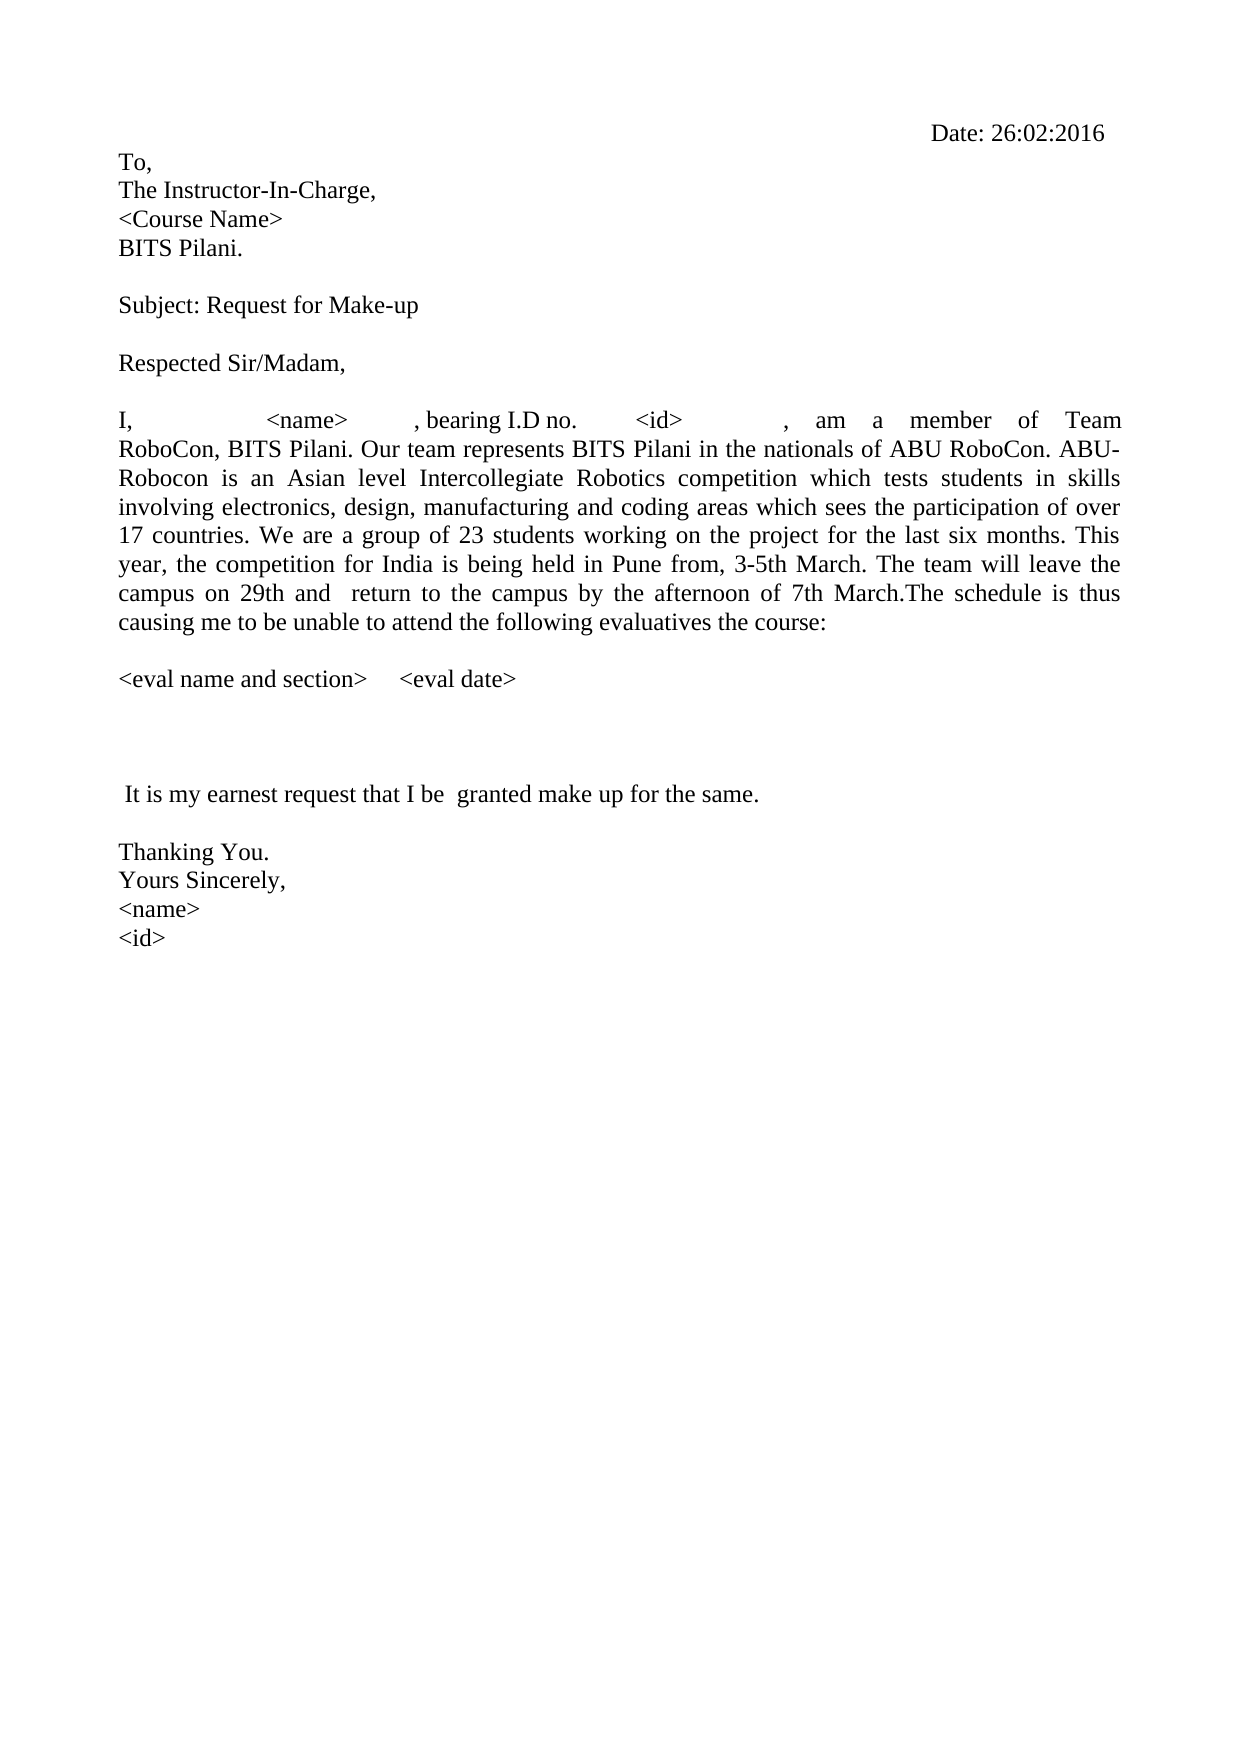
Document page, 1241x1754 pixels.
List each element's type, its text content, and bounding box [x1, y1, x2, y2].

text <id> [118, 923, 1122, 952]
text To, [118, 147, 1122, 176]
text The Instructor-In-Charge, [118, 176, 1122, 204]
text Yours Sincerely, [118, 866, 1122, 894]
text Respected Sir/Madam, [118, 348, 1122, 377]
text <eval name and section> <eval date> [118, 664, 1122, 693]
text BITS Pilani. [118, 233, 1122, 262]
text I, <name> , bearing I.D no. <id> , am a member of Team RoboCon, BITS Pilani. Our team represents BITS Pilani in the nationals of ABU RoboCon. ABU-Robocon is an Asian level Intercollegiate Robotics competition which tests students in skills involving electronics, design, manufacturing and coding areas which sees the participation of over 17 countries. We are a group of 23 students working on the project for the last six months. This year, the competition for India is being held in Pune from, 3-5th March. The team will leave the campus on 29th and return to the campus by the afternoon of 7th March.The schedule is thus causing me to be unable to attend the following evaluatives the course: [118, 406, 1122, 636]
text It is my earnest request that I be granted make up for the same. [118, 779, 1122, 808]
text <Course Name> [118, 204, 1122, 233]
text Subject: Request for Make-up [118, 291, 1122, 319]
text Date: 26:02:2016 [118, 118, 1122, 147]
text Thanking You. [118, 837, 1122, 866]
text <name> [118, 894, 1122, 923]
